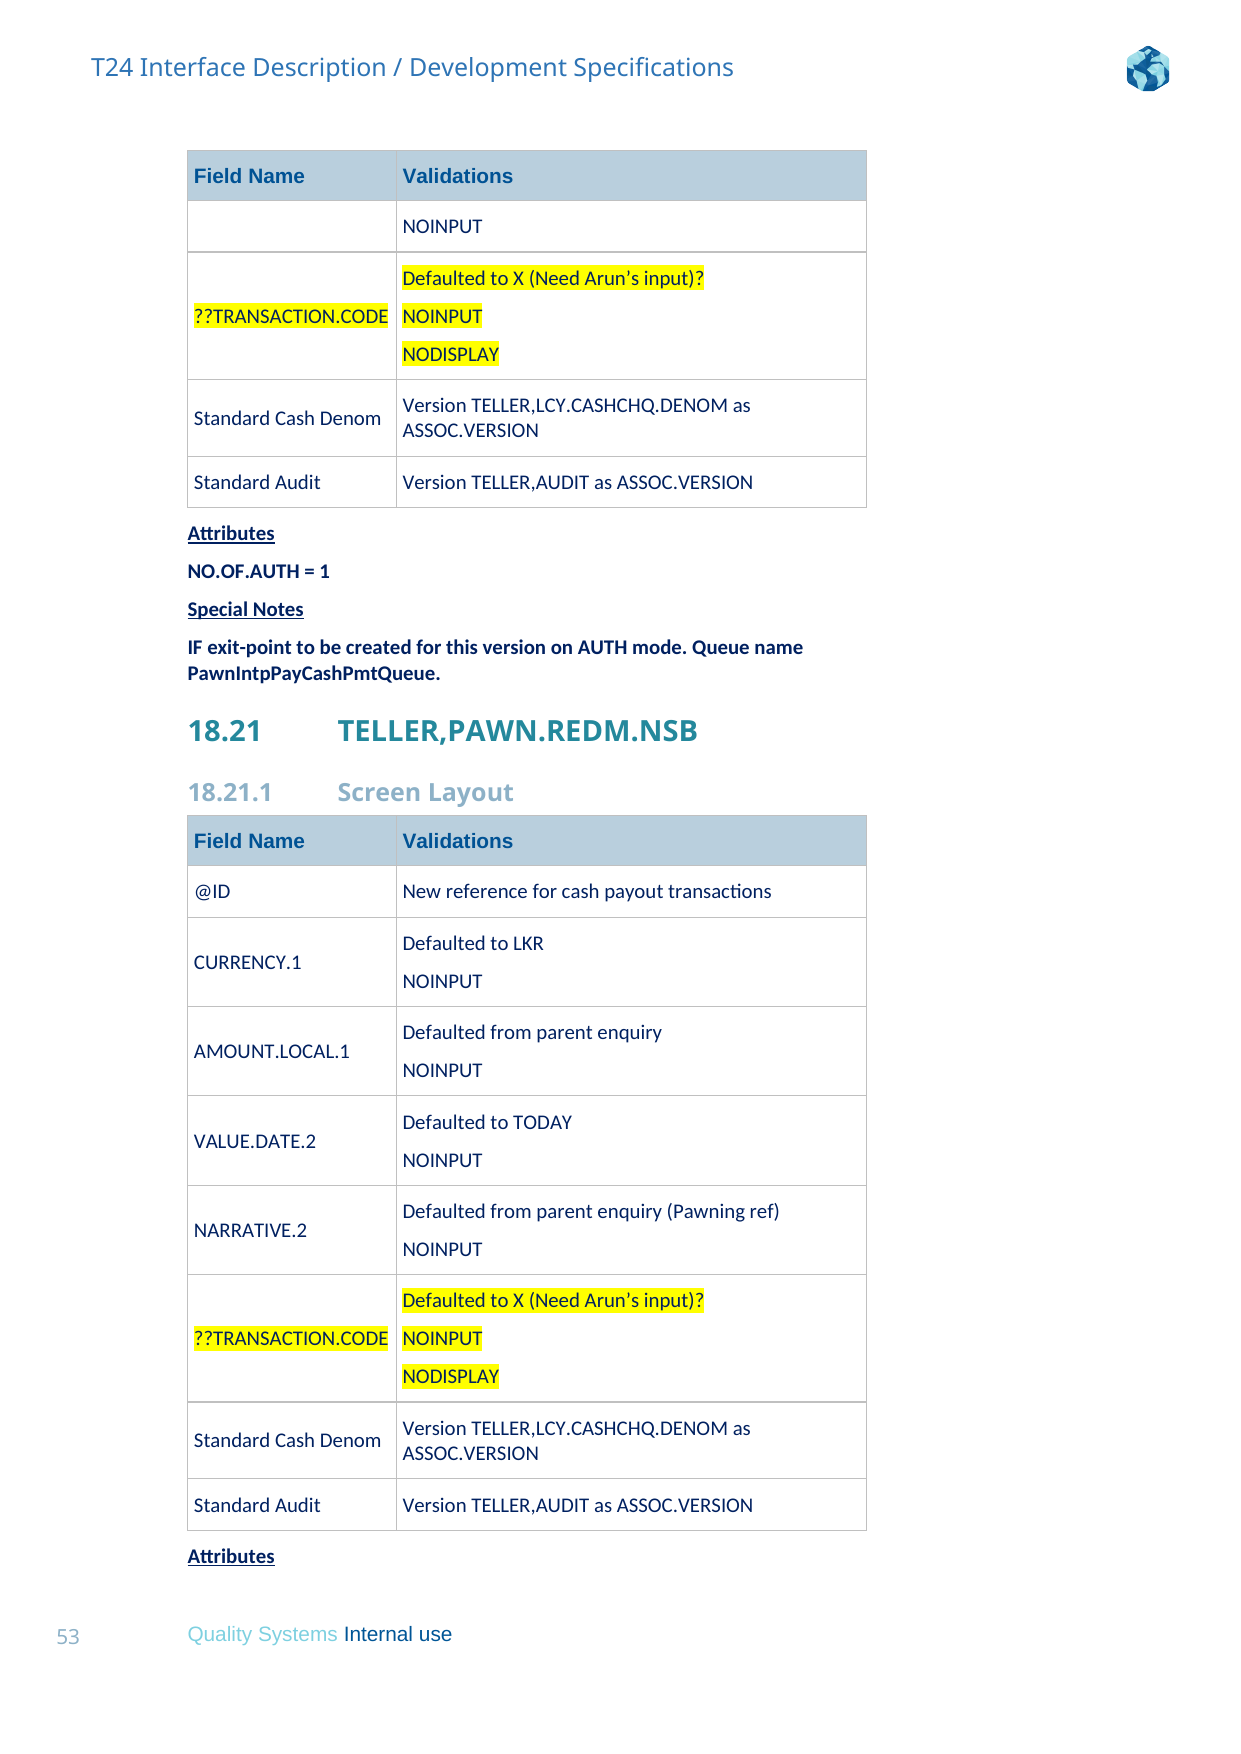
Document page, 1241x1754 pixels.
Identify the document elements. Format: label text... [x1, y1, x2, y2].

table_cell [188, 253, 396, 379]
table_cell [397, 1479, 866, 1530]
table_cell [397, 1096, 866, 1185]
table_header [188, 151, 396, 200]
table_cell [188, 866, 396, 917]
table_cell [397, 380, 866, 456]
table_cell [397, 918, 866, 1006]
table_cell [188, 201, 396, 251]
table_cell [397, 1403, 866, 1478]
text NO.OF.AUTH = 1 [187, 558, 1053, 584]
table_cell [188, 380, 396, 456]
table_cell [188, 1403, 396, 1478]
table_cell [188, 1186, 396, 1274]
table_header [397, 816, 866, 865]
picture [1122, 43, 1170, 91]
subtitle TELLER,PAWN.REDM.NSB [187, 710, 1053, 750]
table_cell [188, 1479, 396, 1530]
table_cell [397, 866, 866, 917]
text Special Notes [187, 596, 1053, 622]
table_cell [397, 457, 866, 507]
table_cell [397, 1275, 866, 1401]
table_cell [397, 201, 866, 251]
text IF exit-point to be created for this version on AUTH mode. Queue name PawnIntpPayCashPmtQueue. [187, 634, 1053, 685]
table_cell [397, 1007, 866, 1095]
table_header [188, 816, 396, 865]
text Attributes [187, 521, 1053, 546]
subtitle Screen Layout [187, 775, 1053, 809]
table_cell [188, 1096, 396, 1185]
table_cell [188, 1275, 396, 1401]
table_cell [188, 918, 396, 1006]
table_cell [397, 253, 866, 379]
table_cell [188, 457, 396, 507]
text Attributes [187, 1543, 1053, 1569]
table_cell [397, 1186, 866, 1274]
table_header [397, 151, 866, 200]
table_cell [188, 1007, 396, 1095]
